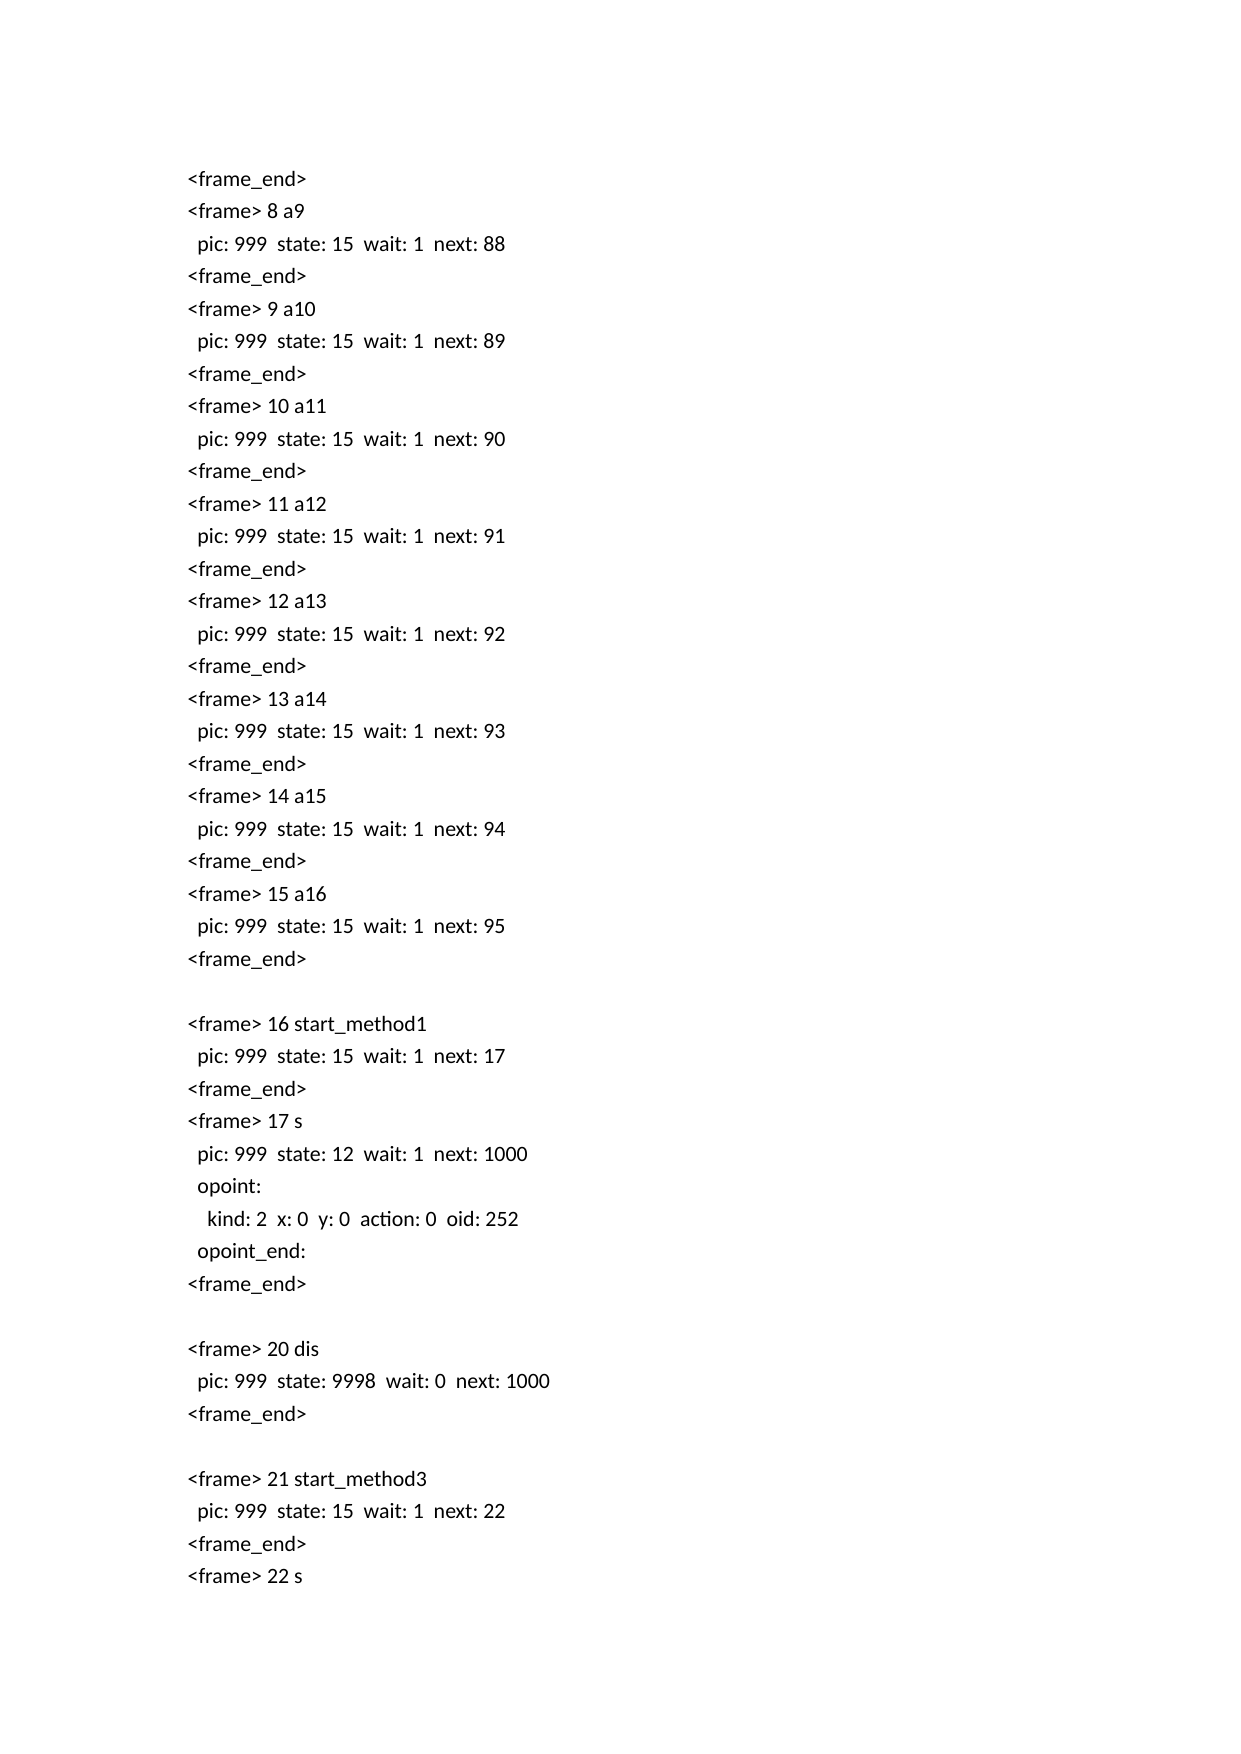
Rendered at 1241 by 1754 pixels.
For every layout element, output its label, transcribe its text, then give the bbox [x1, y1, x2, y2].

text <frame> 16 start_method1 [187, 1007, 1053, 1039]
text pic: 999 state: 15 wait: 1 next: 89 [187, 324, 1053, 357]
text <frame> 17 s [187, 1104, 1053, 1137]
text <frame_end> [187, 552, 1053, 584]
text opoint_end: [187, 1234, 1053, 1267]
text opoint: [187, 1169, 1053, 1202]
text <frame_end> [187, 942, 1053, 974]
text <frame_end> [187, 357, 1053, 389]
text <frame_end> [187, 1527, 1053, 1559]
text <frame> 15 a16 [187, 877, 1053, 909]
text <frame_end> [187, 844, 1053, 877]
text pic: 999 state: 15 wait: 1 next: 92 [187, 617, 1053, 649]
text <frame> 14 a15 [187, 779, 1053, 812]
text pic: 999 state: 15 wait: 1 next: 93 [187, 714, 1053, 747]
text pic: 999 state: 15 wait: 1 next: 90 [187, 422, 1053, 454]
text <frame> 21 start_method3 [187, 1462, 1053, 1494]
text <frame> 11 a12 [187, 487, 1053, 519]
text <frame_end> [187, 1397, 1053, 1429]
text pic: 999 state: 15 wait: 1 next: 91 [187, 519, 1053, 552]
text <frame> 13 a14 [187, 682, 1053, 714]
text <frame> 9 a10 [187, 292, 1053, 324]
text <frame> 10 a11 [187, 389, 1053, 422]
text pic: 999 state: 12 wait: 1 next: 1000 [187, 1137, 1053, 1169]
text <frame_end> [187, 162, 1053, 194]
text <frame_end> [187, 454, 1053, 487]
text <frame> 22 s [187, 1559, 1053, 1592]
text <frame_end> [187, 1267, 1053, 1299]
text <frame> 12 a13 [187, 584, 1053, 617]
text <frame_end> [187, 1072, 1053, 1104]
text pic: 999 state: 9998 wait: 0 next: 1000 [187, 1364, 1053, 1397]
text <frame_end> [187, 747, 1053, 779]
text pic: 999 state: 15 wait: 1 next: 22 [187, 1494, 1053, 1527]
text pic: 999 state: 15 wait: 1 next: 94 [187, 812, 1053, 844]
text pic: 999 state: 15 wait: 1 next: 17 [187, 1039, 1053, 1072]
text <frame_end> [187, 649, 1053, 682]
text kind: 2 x: 0 y: 0 action: 0 oid: 252 [187, 1202, 1053, 1234]
text <frame> 8 a9 [187, 194, 1053, 227]
text pic: 999 state: 15 wait: 1 next: 88 [187, 227, 1053, 259]
text pic: 999 state: 15 wait: 1 next: 95 [187, 909, 1053, 942]
text <frame_end> [187, 259, 1053, 292]
text <frame> 20 dis [187, 1332, 1053, 1364]
